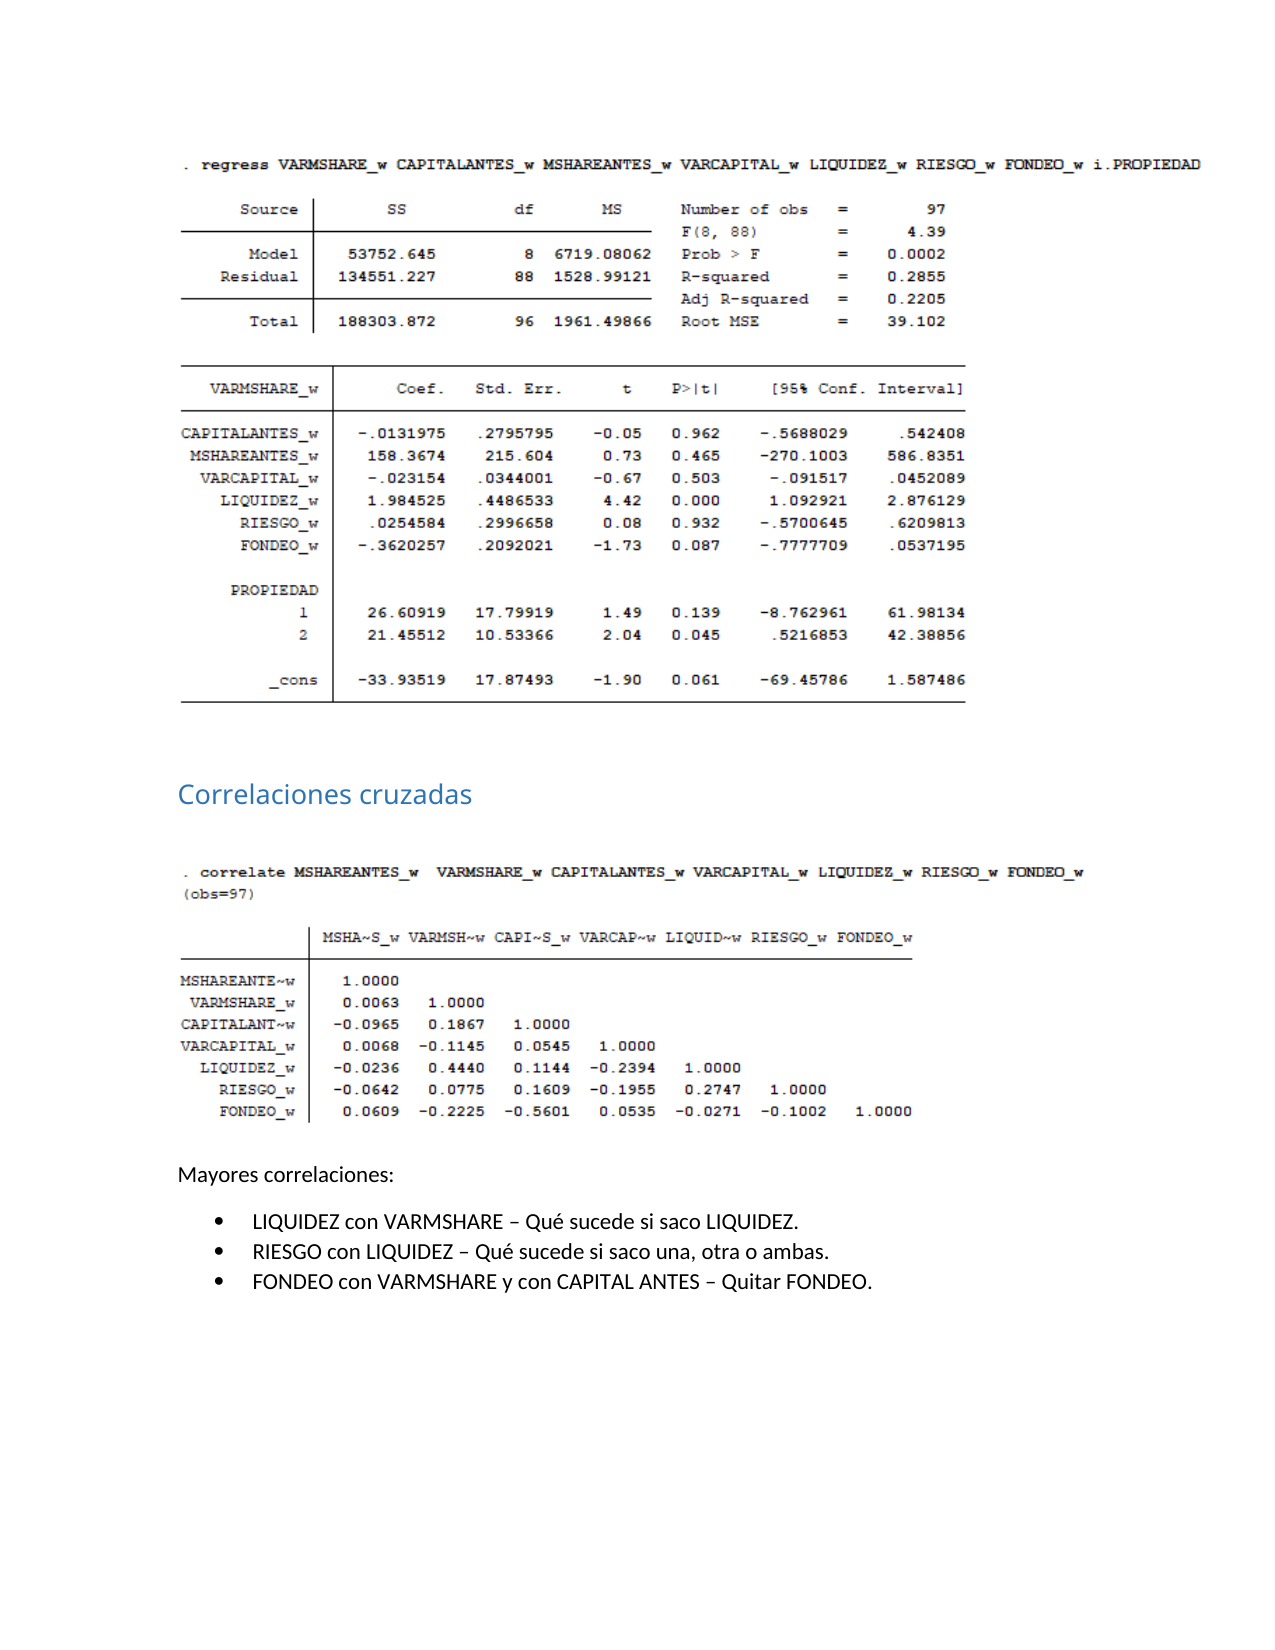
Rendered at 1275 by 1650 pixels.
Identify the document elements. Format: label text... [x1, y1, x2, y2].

subtitle Correlaciones cruzadas [177, 776, 1098, 812]
picture [177, 862, 1097, 1142]
list LIQUIDEZ con VARMSHARE – Qué sucede si saco LIQUIDEZ. [215, 1207, 1098, 1235]
picture [177, 147, 1215, 710]
list RIESGO con LIQUIDEZ – Qué sucede si saco una, otra o ambas. [215, 1237, 1098, 1265]
text Mayores correlaciones: [177, 1160, 1098, 1188]
list FONDEO con VARMSHARE y con CAPITAL ANTES – Quitar FONDEO. [215, 1267, 1098, 1296]
